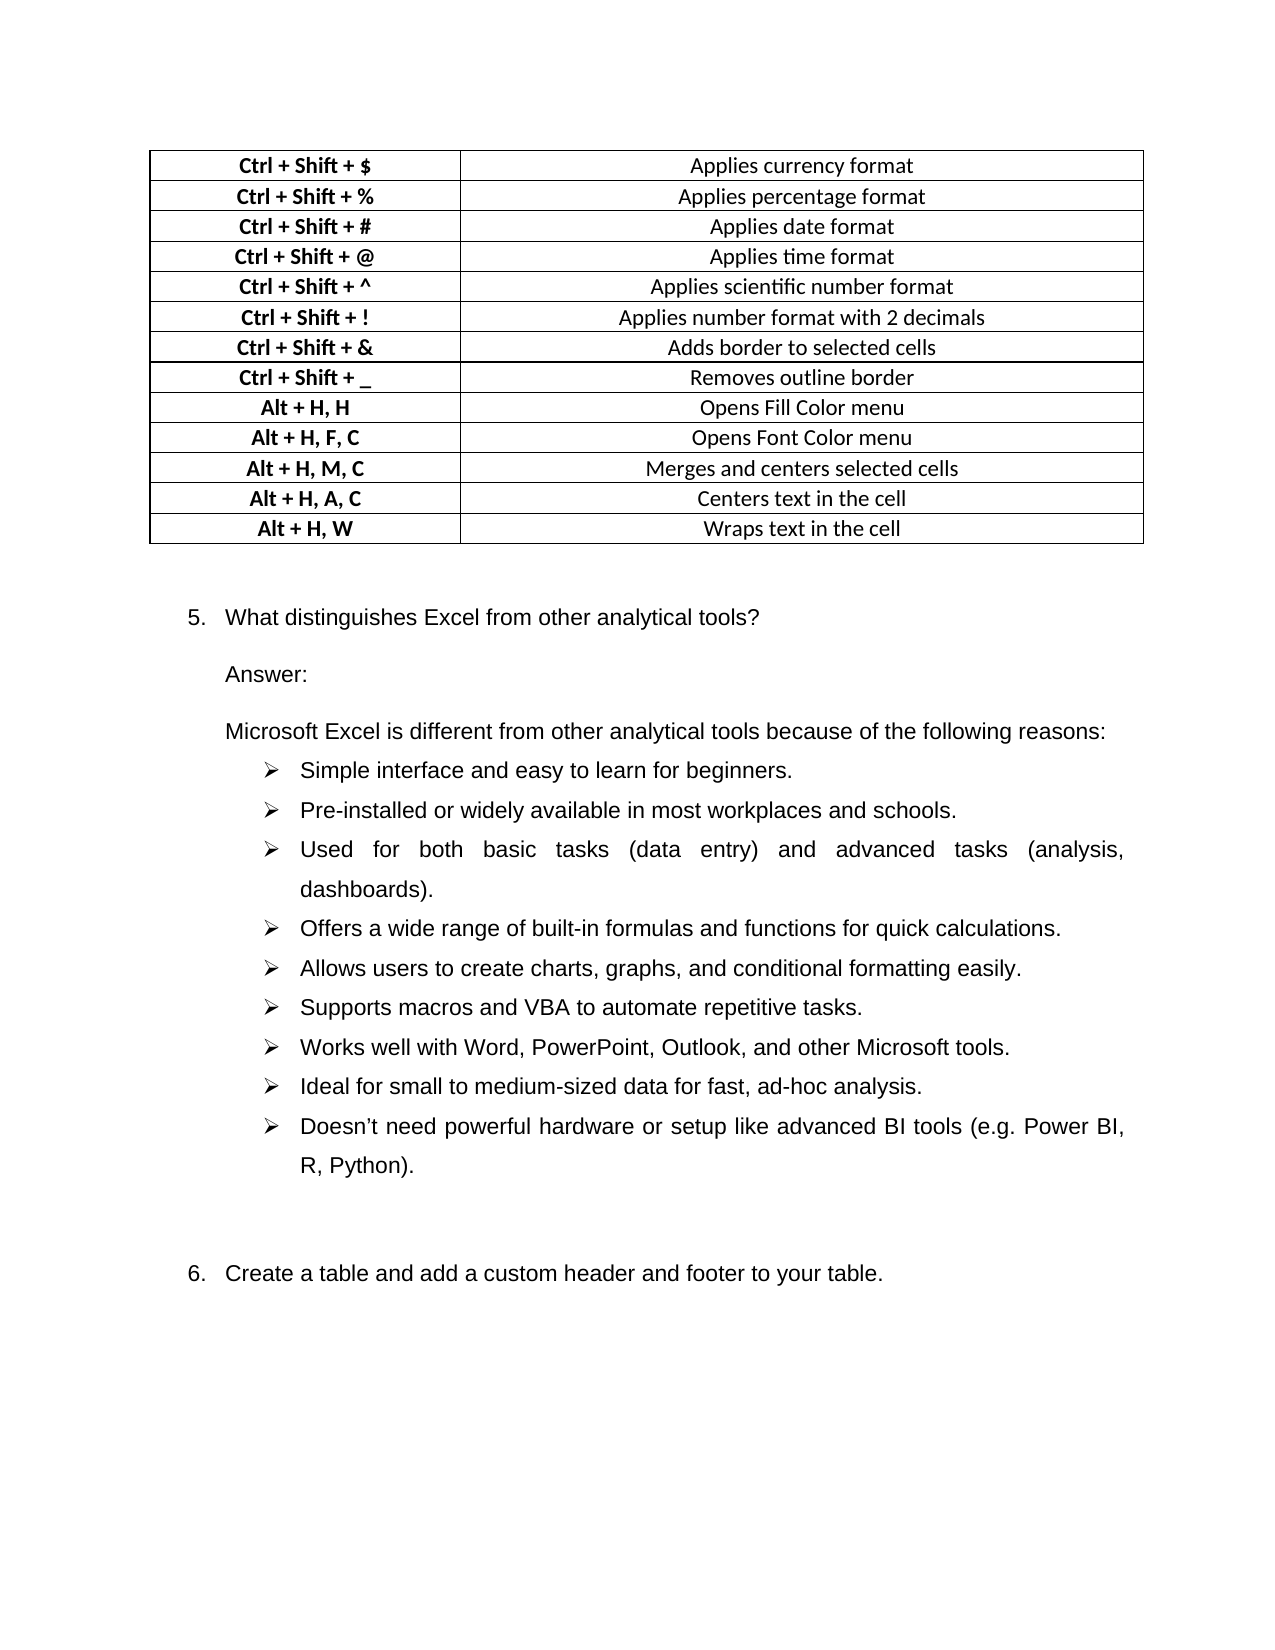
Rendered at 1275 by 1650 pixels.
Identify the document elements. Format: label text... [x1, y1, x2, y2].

table_cell Ctrl + Shift + @ [151, 242, 460, 271]
table_cell Ctrl + Shift + # [151, 211, 460, 241]
table_cell Ctrl + Shift + ! [151, 302, 460, 331]
list Simple interface and easy to learn for beginners. [262, 757, 1125, 784]
table_cell Wraps text in the cell [461, 514, 1143, 543]
table_cell Alt + H, W [151, 514, 460, 543]
list Offers a wide range of built-in formulas and functions for quick calculations. [262, 915, 1125, 942]
table_cell Ctrl + Shift + & [151, 332, 460, 361]
table_cell Centers text in the cell [461, 483, 1143, 512]
list Ideal for small to medium-sized data for fast, ad-hoc analysis. [262, 1073, 1125, 1099]
list Create a table and add a custom header and footer to your table. [187, 1260, 1125, 1286]
list What distinguishes Excel from other analytical tools? [187, 604, 1125, 631]
table_cell Adds border to selected cells [461, 332, 1143, 361]
table_cell Merges and centers selected cells [461, 453, 1143, 482]
table_cell Alt + H, A, C [151, 483, 460, 512]
table_cell Alt + H, M, C [151, 453, 460, 482]
table_cell Ctrl + Shift + $ [151, 151, 460, 180]
list Works well with Word, PowerPoint, Outlook, and other Microsoft tools. [262, 1034, 1125, 1060]
table_cell Opens Fill Color menu [461, 393, 1143, 422]
table_cell Applies percentage format [461, 181, 1143, 210]
list Used for both basic tasks (data entry) and advanced tasks (analysis, dashboards). [262, 836, 1125, 902]
list Microsoft Excel is different from other analytical tools because of the following reasons: [225, 718, 1125, 744]
table_cell Applies number format with 2 decimals [461, 302, 1143, 331]
table_cell Ctrl + Shift + ^ [151, 272, 460, 301]
table_cell Applies currency format [461, 151, 1143, 180]
table_cell Applies date format [461, 211, 1143, 241]
table_cell Removes outline border [461, 363, 1143, 392]
table_cell Alt + H, F, C [151, 423, 460, 452]
list Supports macros and VBA to automate repetitive tasks. [262, 994, 1125, 1021]
list Allows users to create charts, graphs, and conditional formatting easily. [262, 955, 1125, 981]
table_cell Applies time format [461, 242, 1143, 271]
list Answer: [225, 661, 1125, 687]
list Pre-installed or widely available in most workplaces and schools. [262, 797, 1125, 823]
table_cell Ctrl + Shift + _ [151, 363, 460, 392]
table_cell Opens Font Color menu [461, 423, 1143, 452]
table_cell Applies scientific number format [461, 272, 1143, 301]
list Doesn’t need powerful hardware or setup like advanced BI tools (e.g. Power BI, R, Python). [262, 1113, 1125, 1178]
table_cell Ctrl + Shift + % [151, 181, 460, 210]
table_cell Alt + H, H [151, 393, 460, 422]
